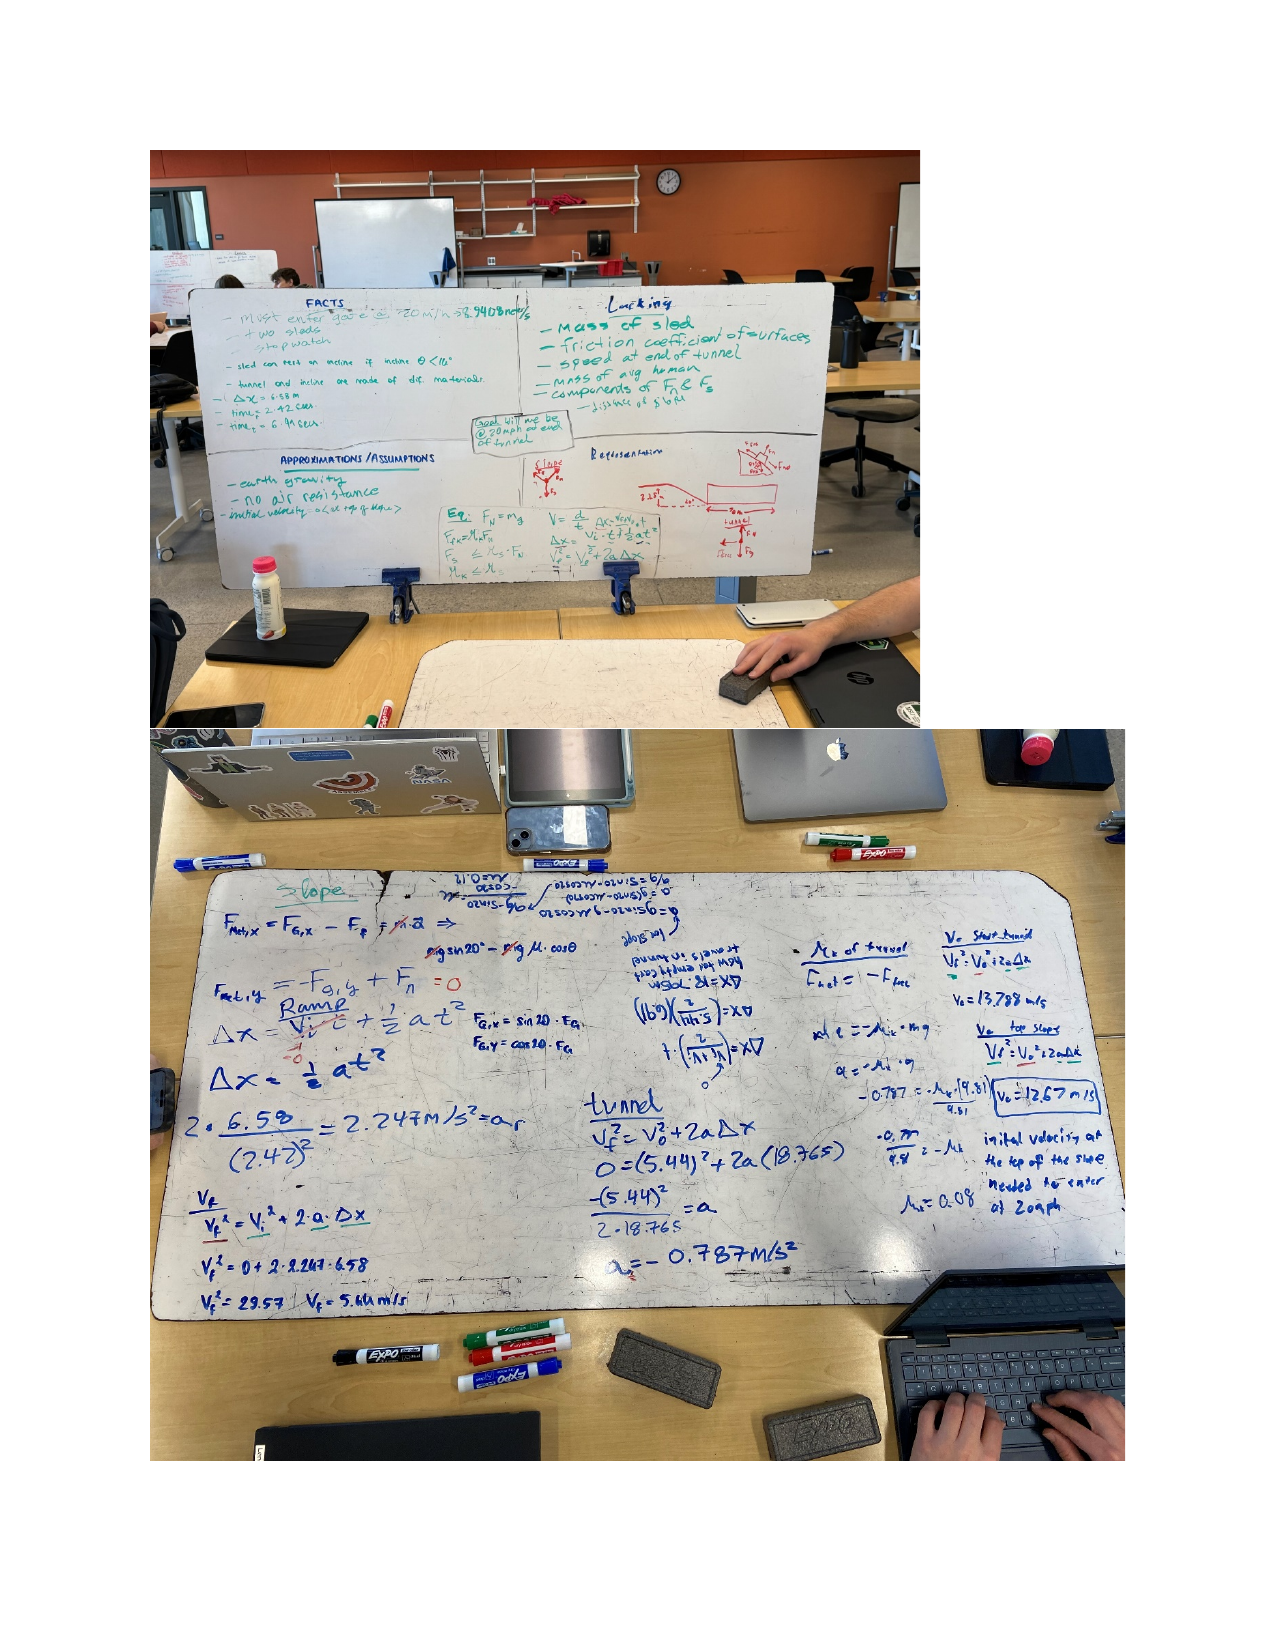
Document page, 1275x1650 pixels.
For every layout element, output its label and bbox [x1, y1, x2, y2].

picture [150, 150, 921, 728]
picture [150, 729, 1125, 1461]
